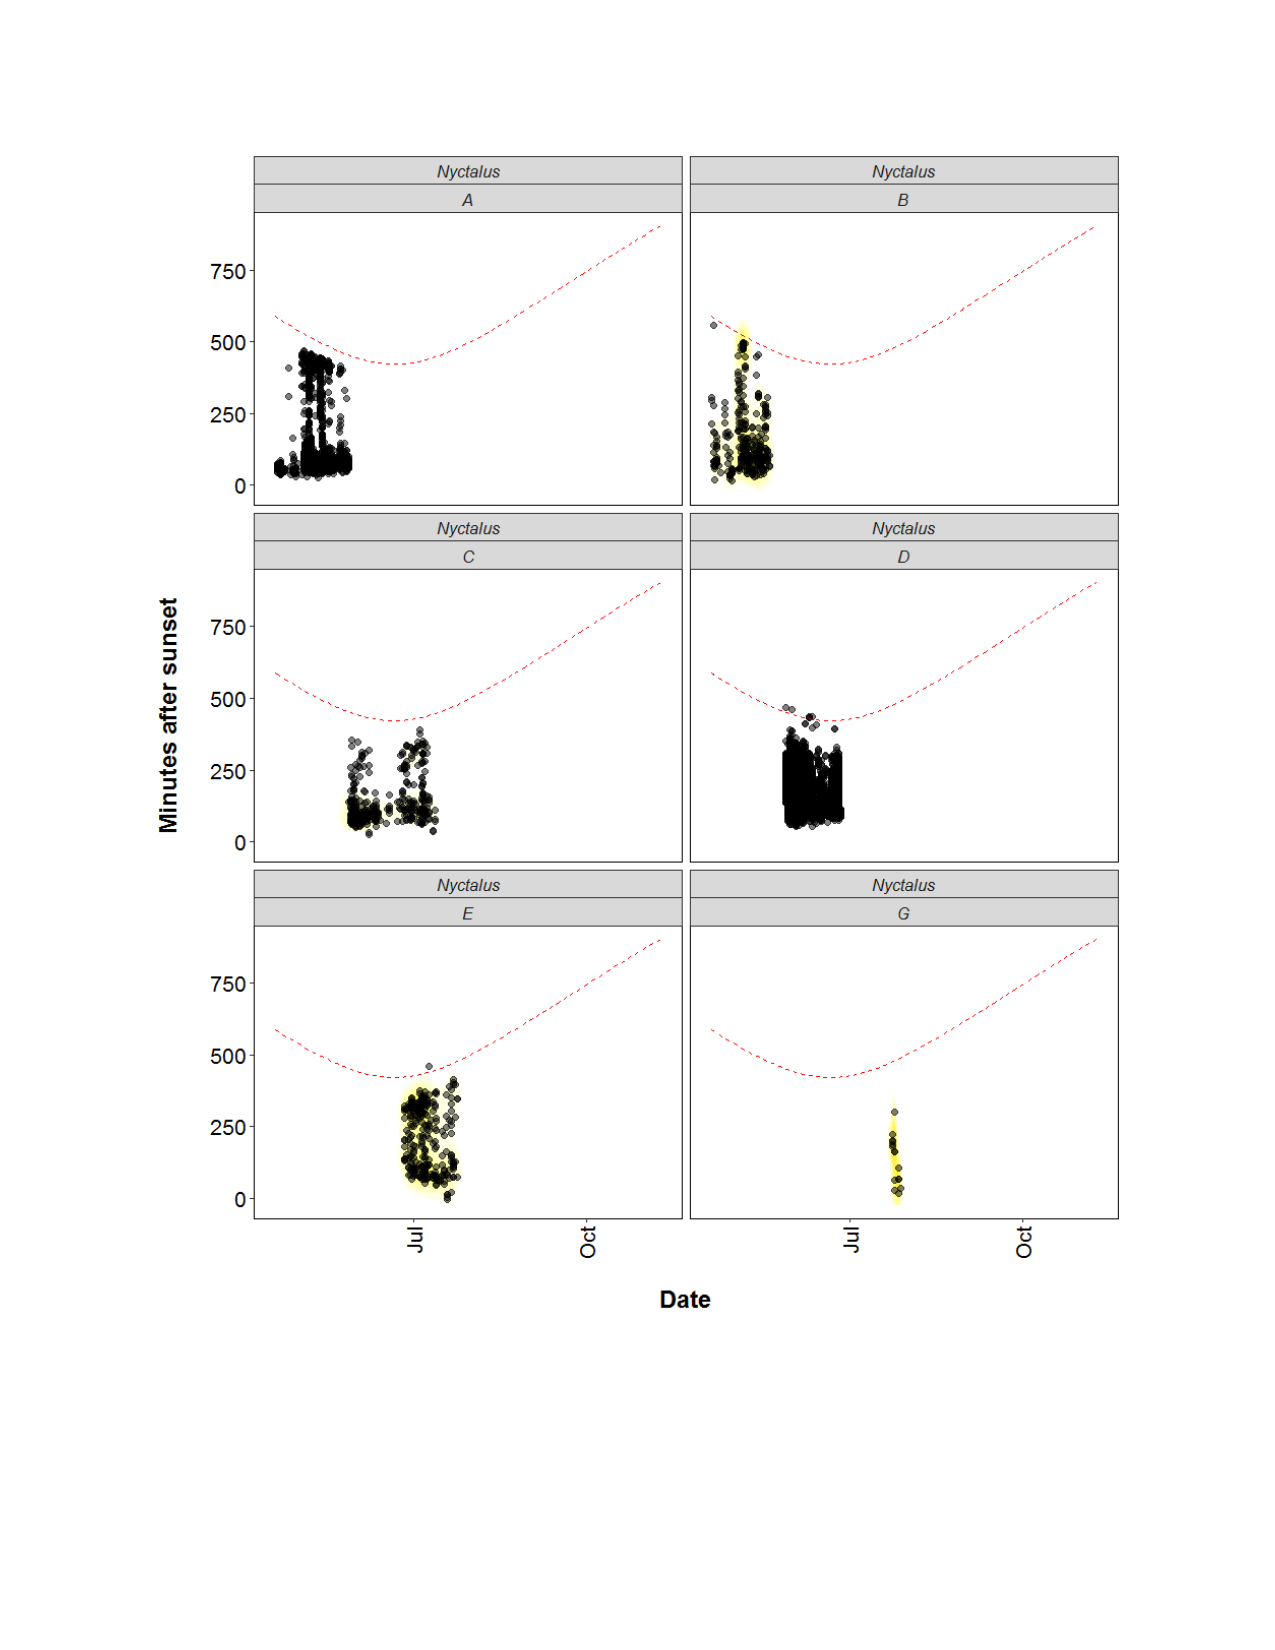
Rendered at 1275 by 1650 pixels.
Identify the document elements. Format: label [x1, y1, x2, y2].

picture [150, 150, 1125, 1320]
